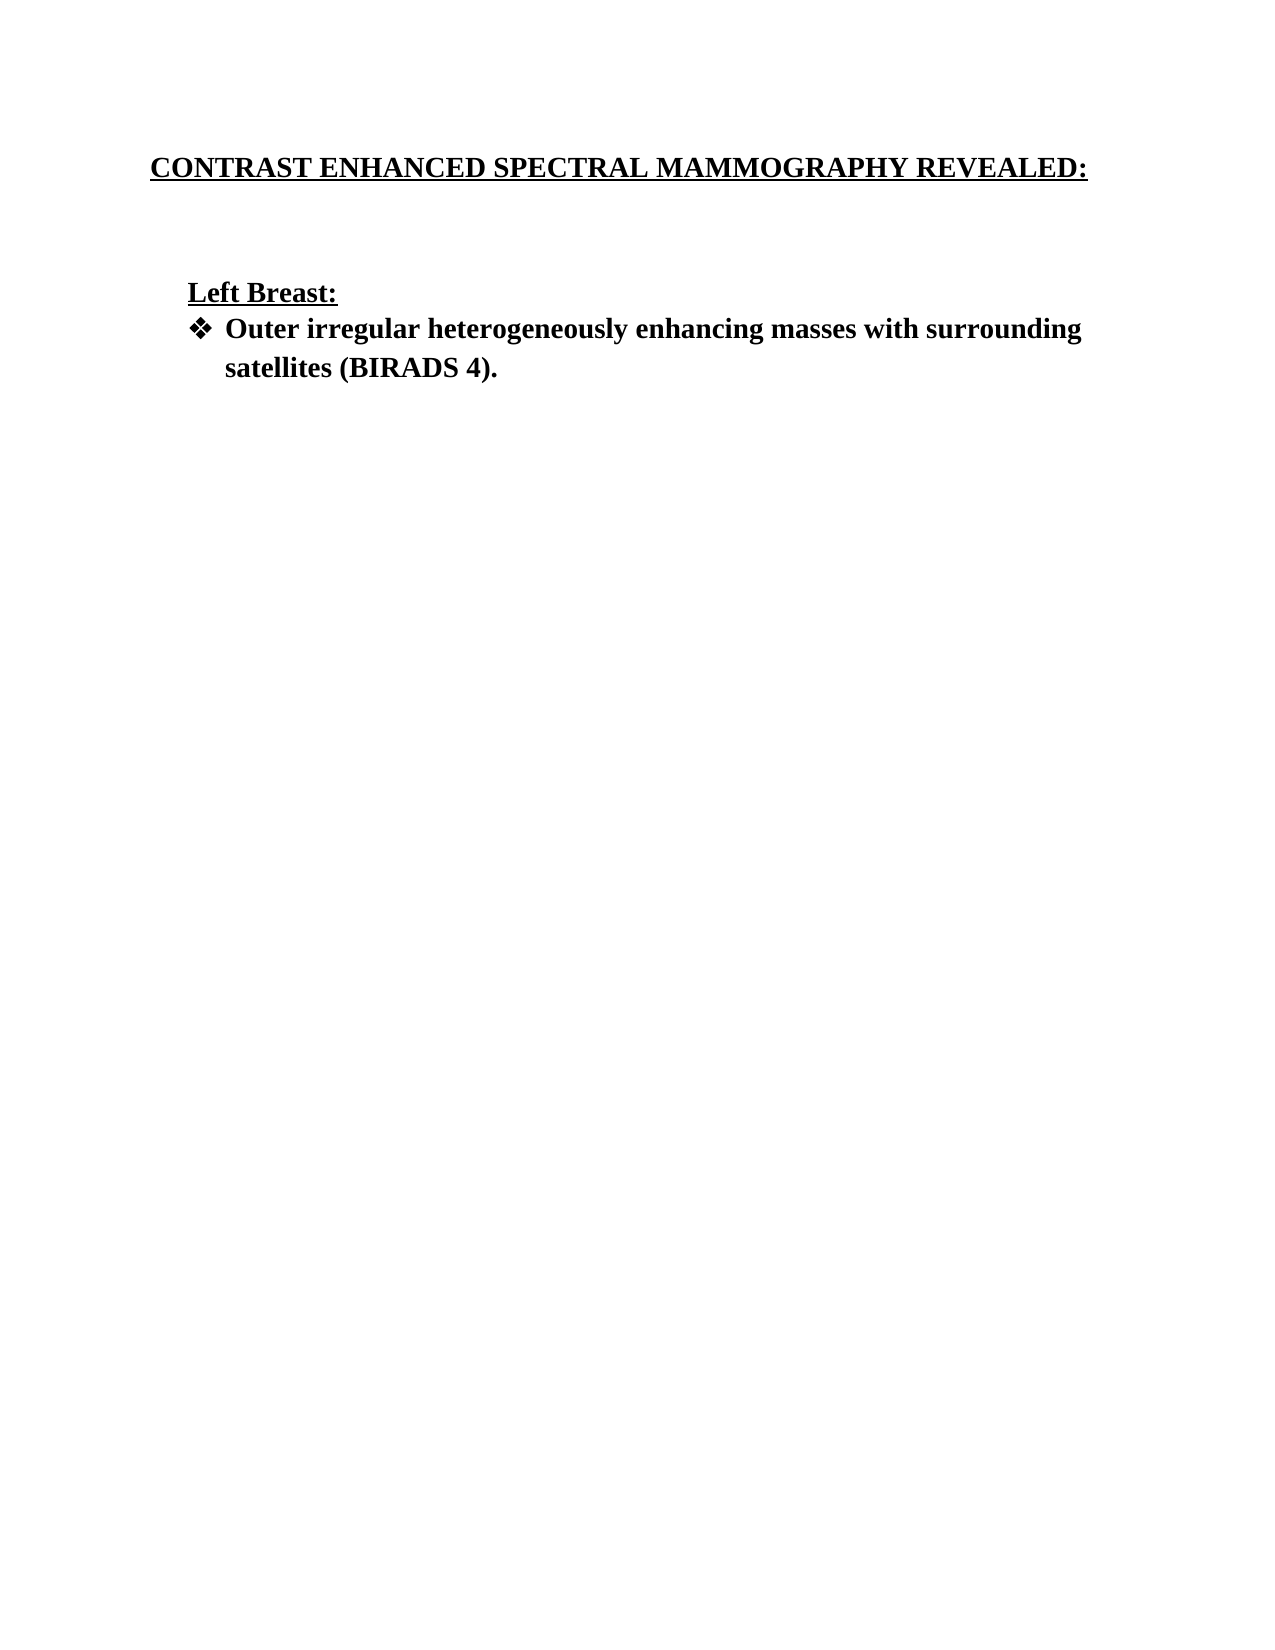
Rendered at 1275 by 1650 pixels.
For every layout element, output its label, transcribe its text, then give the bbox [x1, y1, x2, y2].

list Outer irregular heterogeneously enhancing masses with surrounding satellites (BIRADS 4). [187, 311, 1125, 383]
text Left Breast: [150, 275, 1122, 309]
text CONTRAST ENHANCED SPECTRAL MAMMOGRAPHY REVEALED: [150, 150, 1125, 183]
